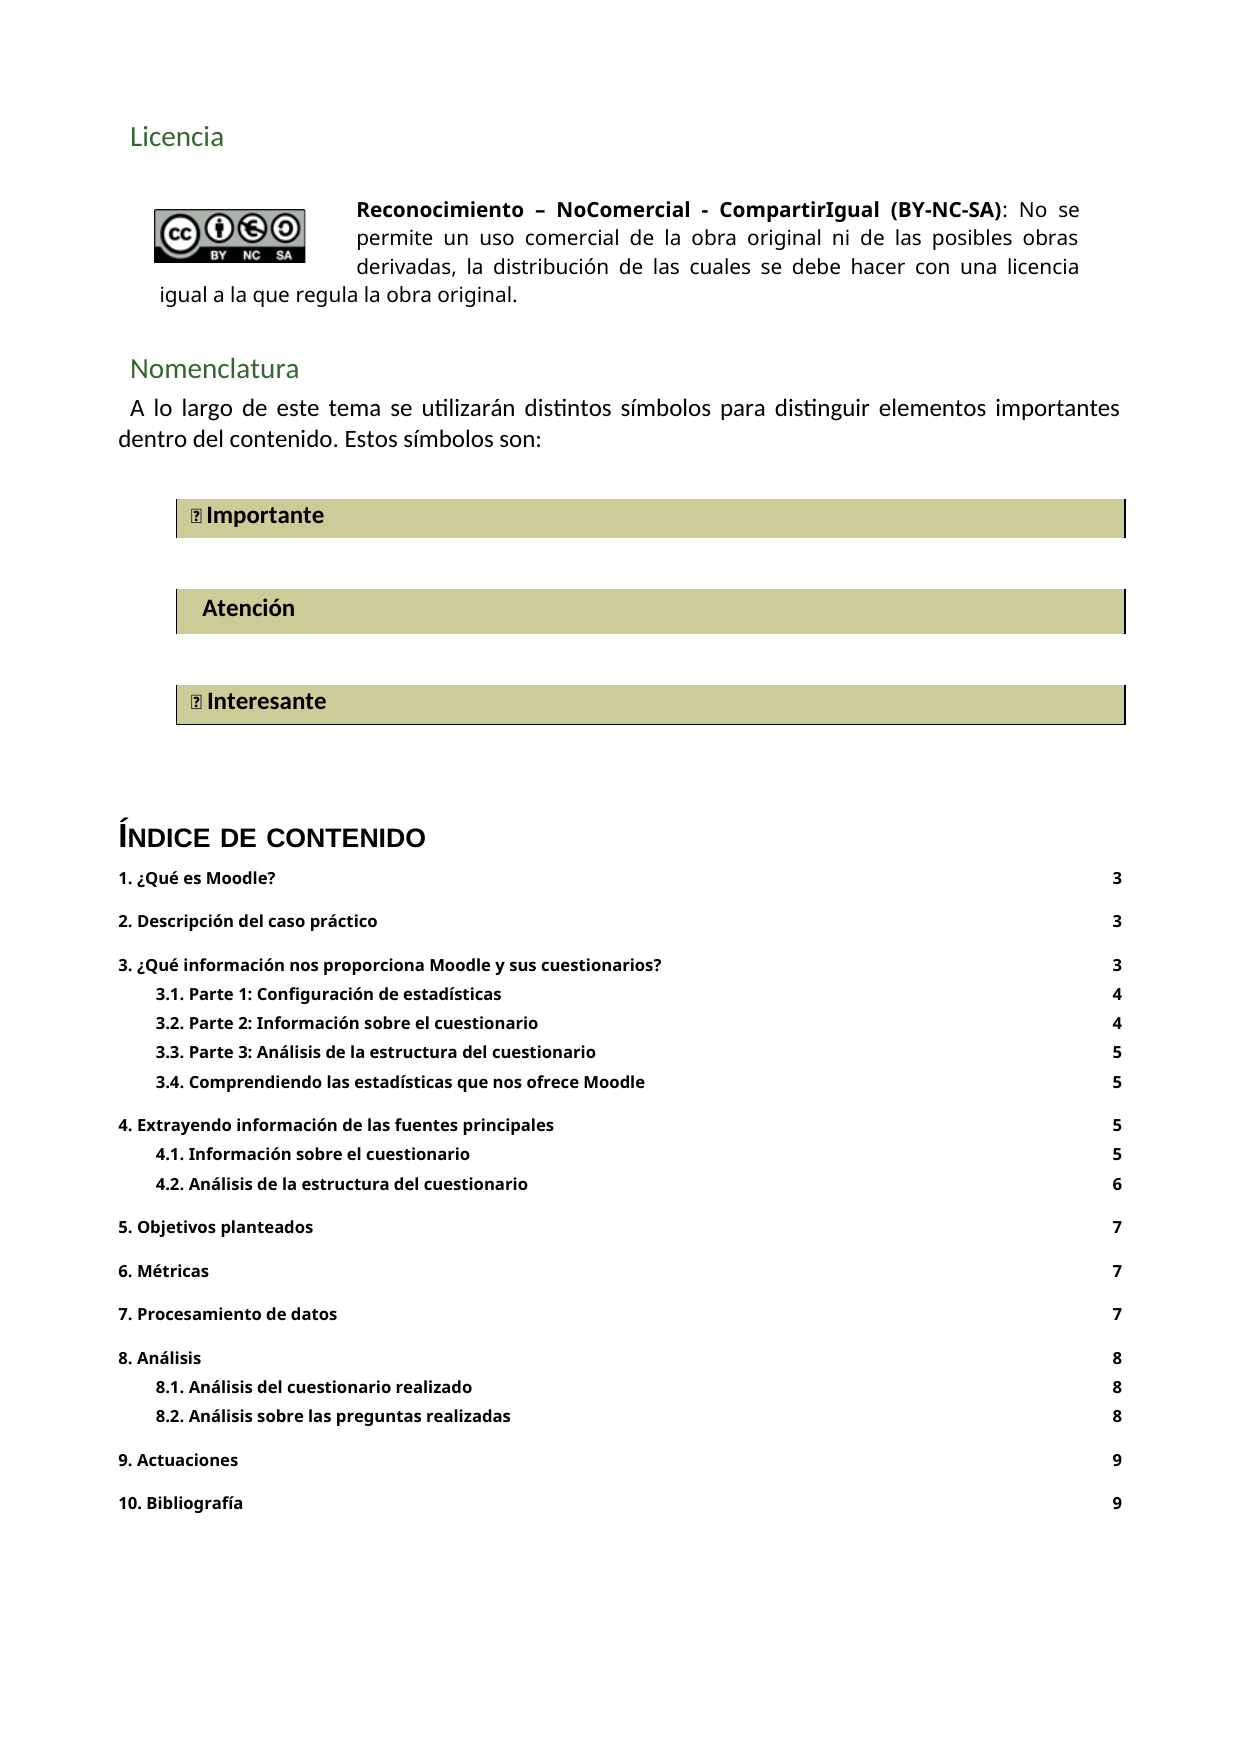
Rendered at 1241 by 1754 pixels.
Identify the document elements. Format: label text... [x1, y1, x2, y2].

text Licencia [118, 118, 1122, 154]
text Reconocimiento – NoComercial - CompartirIgual (BY-NC-SA): No se permite un uso comercial de la obra original ni de las posibles obras derivadas, la distribución de las cuales se debe hacer con una licencia igual a la que regula la obra original. [159, 195, 1080, 309]
text ❕ Atención [177, 589, 1124, 634]
text 📖 Importante [177, 499, 1124, 538]
text Índice de contenido [118, 816, 1122, 854]
picture [154, 209, 306, 263]
text 💬 Interesante [177, 685, 1124, 724]
text A lo largo de este tema se utilizarán distintos símbolos para distinguir elementos importantes dentro del contenido. Estos símbolos son: [118, 392, 1122, 453]
text Nomenclatura [118, 350, 1122, 386]
